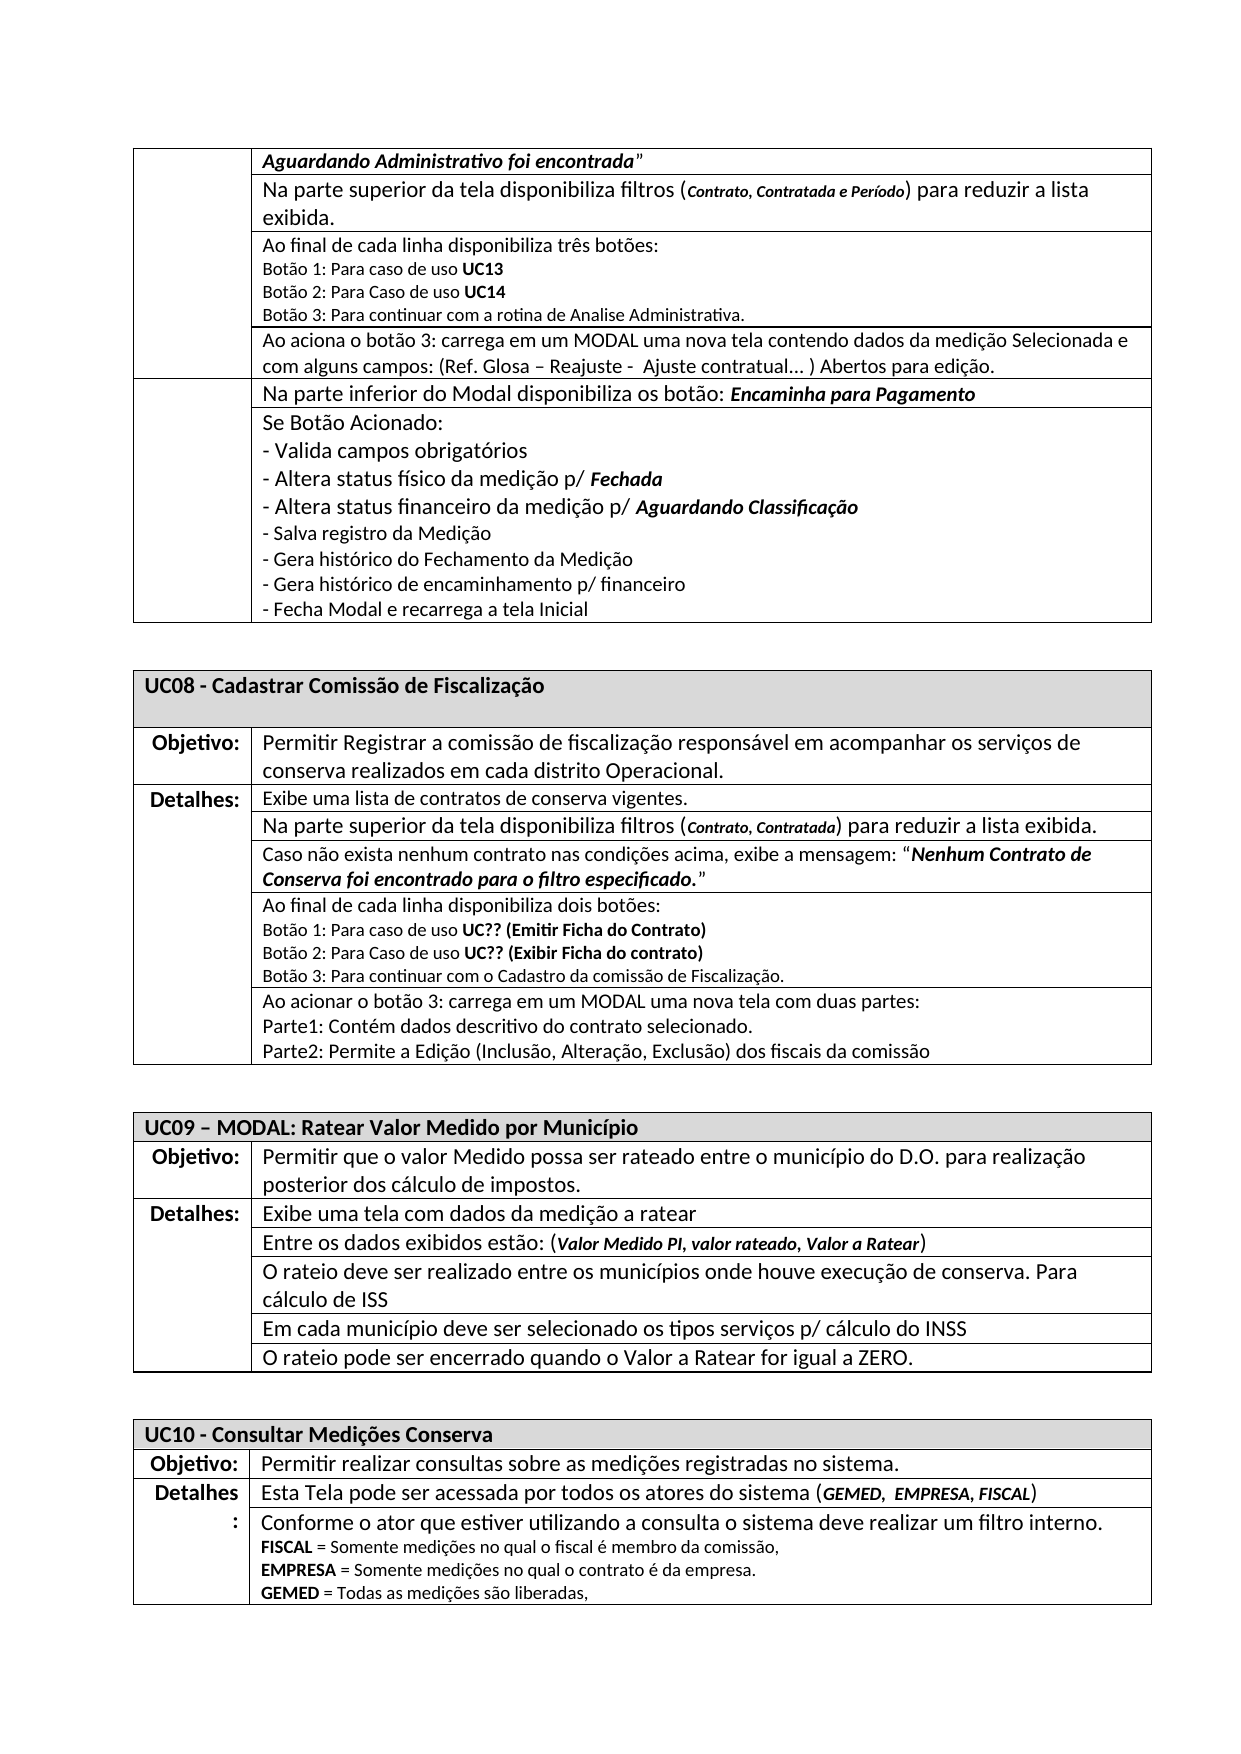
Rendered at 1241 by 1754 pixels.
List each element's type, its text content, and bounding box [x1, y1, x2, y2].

table_cell Se Botão Acionado: - Valida campos obrigatórios - Altera status físico da medição p/ Fechada - Altera status financeiro da medição p/ Aguardando Classificação - Salva registro da Medição - Gera histórico do Fechamento da Medição - Gera histórico de encaminhamento p/ financeiro - Fecha Modal e recarrega a tela Inicial [252, 408, 1151, 622]
table_cell O rateio pode ser encerrado quando o Valor a Ratear for igual a ZERO. [252, 1344, 1151, 1371]
table_cell Permitir Registrar a comissão de fiscalização responsável em acompanhar os serviços de conserva realizados em cada distrito Operacional. [252, 728, 1151, 784]
table_cell Objetivo: [134, 728, 251, 784]
table_cell Permitir que o valor Medido possa ser rateado entre o município do D.O. para realização posterior dos cálculo de impostos. [252, 1142, 1151, 1198]
table_cell Objetivo: [134, 1142, 251, 1198]
table_cell [134, 379, 251, 622]
table_header UC08 - Cadastrar Comissão de Fiscalização [134, 671, 1151, 727]
table_cell Caso não exista nenhum contrato nas condições acima, exibe a mensagem: “Nenhum Contrato de Conserva foi encontrado para o filtro especificado.” [252, 841, 1151, 892]
table_cell Exibe uma lista de contratos de conserva vigentes. [252, 785, 1151, 811]
table_cell Ao aciona o botão 3: carrega em um MODAL uma nova tela contendo dados da medição Selecionada e com alguns campos: (Ref. Glosa – Reajuste - Ajuste contratual... ) Abertos para edição. [252, 328, 1151, 378]
table_cell Na parte superior da tela disponibiliza filtros (Contrato, Contratada e Período) para reduzir a lista exibida. [252, 175, 1151, 231]
table_cell Conforme o ator que estiver utilizando a consulta o sistema deve realizar um filtro interno. FISCAL = Somente medições no qual o fiscal é membro da comissão, EMPRESA = Somente medições no qual o contrato é da empresa. GEMED = Todas as medições são liberadas, [250, 1508, 1151, 1604]
table_cell Em cada município deve ser selecionado os tipos serviços p/ cálculo do INSS [252, 1314, 1151, 1342]
table_header UC09 – MODAL: Ratear Valor Medido por Município [134, 1113, 1151, 1141]
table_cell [252, 149, 1151, 174]
table_cell Entre os dados exibidos estão: (Valor Medido PI, valor rateado, Valor a Ratear) [252, 1228, 1151, 1256]
table_cell Objetivo: [134, 1450, 249, 1477]
table_cell Esta Tela pode ser acessada por todos os atores do sistema (GEMED, EMPRESA, FISCAL) [250, 1479, 1151, 1507]
table_cell Na parte superior da tela disponibiliza filtros (Contrato, Contratada) para reduzir a lista exibida. [252, 812, 1151, 840]
table_cell Detalhes: [134, 1479, 249, 1604]
table_cell Permitir realizar consultas sobre as medições registradas no sistema. [250, 1450, 1151, 1477]
table_cell Ao final de cada linha disponibiliza dois botões: Botão 1: Para caso de uso UC?? (Emitir Ficha do Contrato) Botão 2: Para Caso de uso UC?? (Exibir Ficha do contrato) Botão 3: Para continuar com o Cadastro da comissão de Fiscalização. [252, 893, 1151, 987]
table_cell Ao final de cada linha disponibiliza três botões: Botão 1: Para caso de uso UC13 Botão 2: Para Caso de uso UC14 Botão 3: Para continuar com a rotina de Analise Administrativa. [252, 232, 1151, 326]
table_cell Detalhes: [134, 785, 251, 1064]
table_cell O rateio deve ser realizado entre os municípios onde houve execução de conserva. Para cálculo de ISS [252, 1257, 1151, 1313]
table_cell Ao acionar o botão 3: carrega em um MODAL uma nova tela com duas partes: Parte1: Contém dados descritivo do contrato selecionado. Parte2: Permite a Edição (Inclusão, Alteração, Exclusão) dos fiscais da comissão [252, 988, 1151, 1064]
table_cell Detalhes: [134, 1199, 251, 1371]
table_cell Na parte inferior do Modal disponibiliza os botão: Encaminha para Pagamento [252, 379, 1151, 407]
table_header UC10 - Consultar Medições Conserva [134, 1420, 1151, 1448]
table_cell Exibe uma tela com dados da medição a ratear [252, 1199, 1151, 1227]
